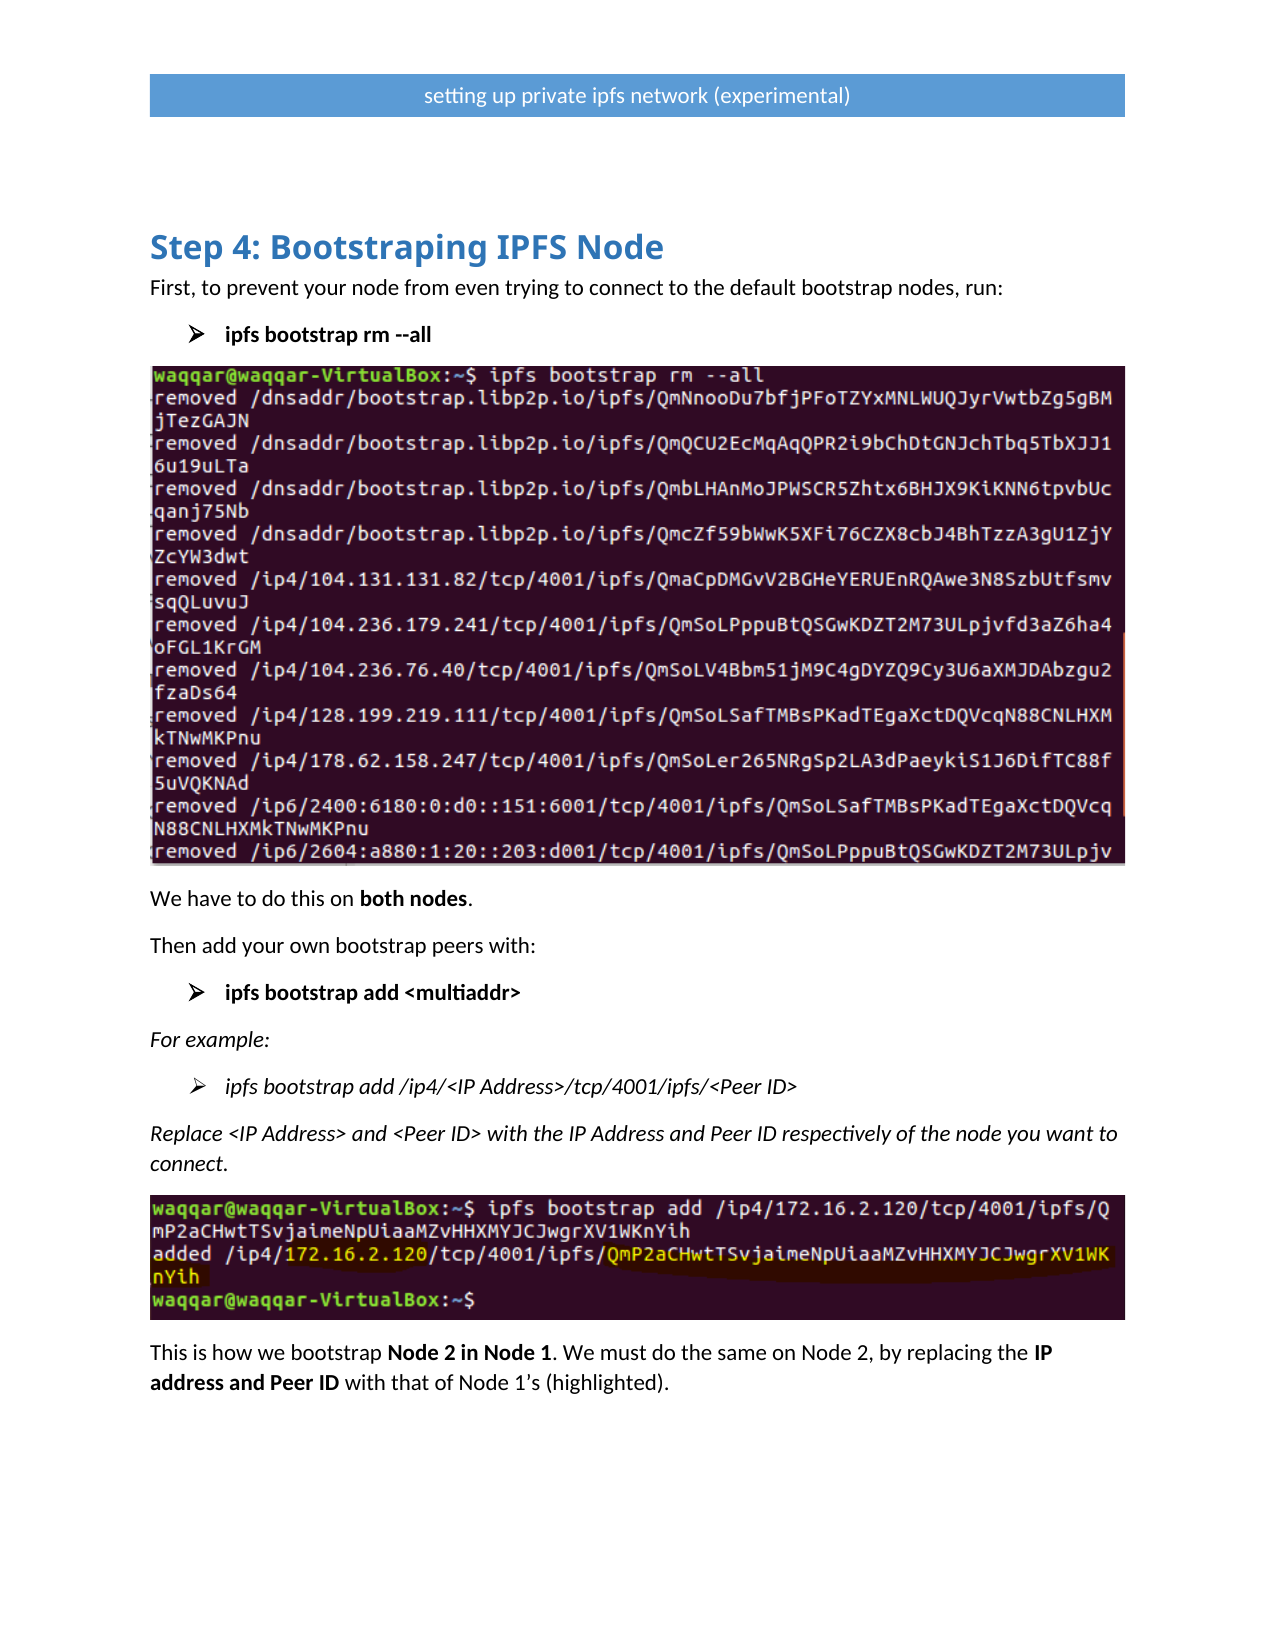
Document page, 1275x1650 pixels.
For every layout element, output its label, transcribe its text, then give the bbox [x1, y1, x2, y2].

list ipfs bootstrap add /ip4/<IP Address>/tcp/4001/ipfs/<Peer ID> [187, 1072, 1125, 1100]
text Then add your own bootstrap peers with: [150, 931, 1125, 959]
subtitle Step 4: Bootstraping IPFS Node [150, 224, 1125, 269]
list ipfs bootstrap rm --all [187, 320, 1125, 348]
picture [150, 1195, 1125, 1320]
picture [150, 366, 1125, 866]
text First, to prevent your node from even trying to connect to the default bootstrap nodes, run: [150, 273, 1125, 301]
text This is how we bootstrap Node 2 in Node 1. We must do the same on Node 2, by replacing the IP address and Peer ID with that of Node 1’s (highlighted). [150, 1338, 1125, 1396]
text For example: [150, 1025, 1125, 1053]
list ipfs bootstrap add <multiaddr> [187, 978, 1125, 1006]
text Replace <IP Address> and <Peer ID> with the IP Address and Peer ID respectively of the node you want to connect. [150, 1119, 1125, 1177]
text We have to do this on both nodes. [150, 884, 1125, 912]
